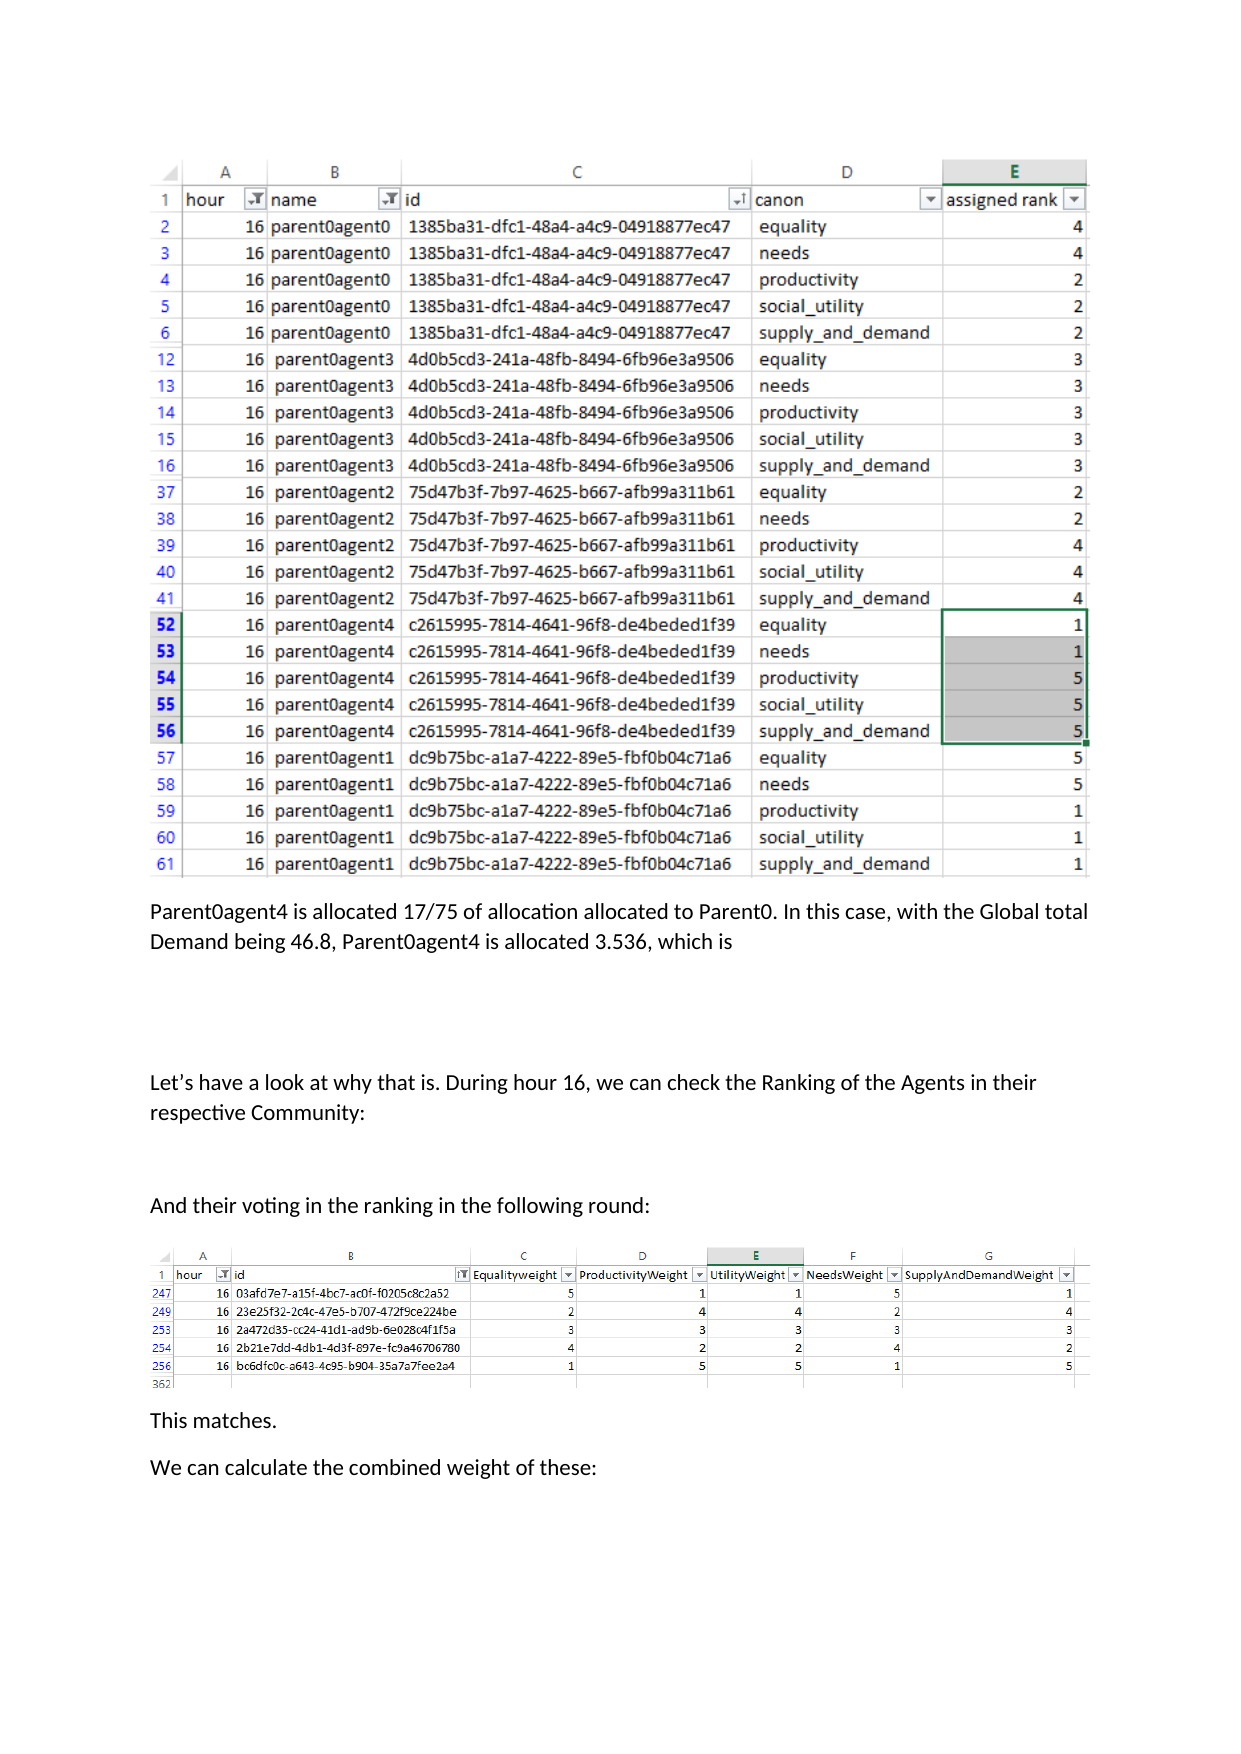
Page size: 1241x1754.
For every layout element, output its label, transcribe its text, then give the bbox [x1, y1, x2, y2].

picture [150, 150, 1091, 878]
picture [150, 1238, 1091, 1388]
text We can calculate the combined weight of these: [150, 1453, 1090, 1482]
text Let’s have a look at why that is. During hour 16, we can check the Ranking of the Agents in their respective Community: [150, 1068, 1090, 1126]
text This matches. [150, 1407, 1090, 1435]
text Parent0agent4 is allocated 17/75 of allocation allocated to Parent0. In this case, with the Global total Demand being 46.8, Parent0agent4 is allocated 3.536, which is [150, 897, 1090, 955]
text And their voting in the ranking in the following round: [150, 1192, 1090, 1220]
